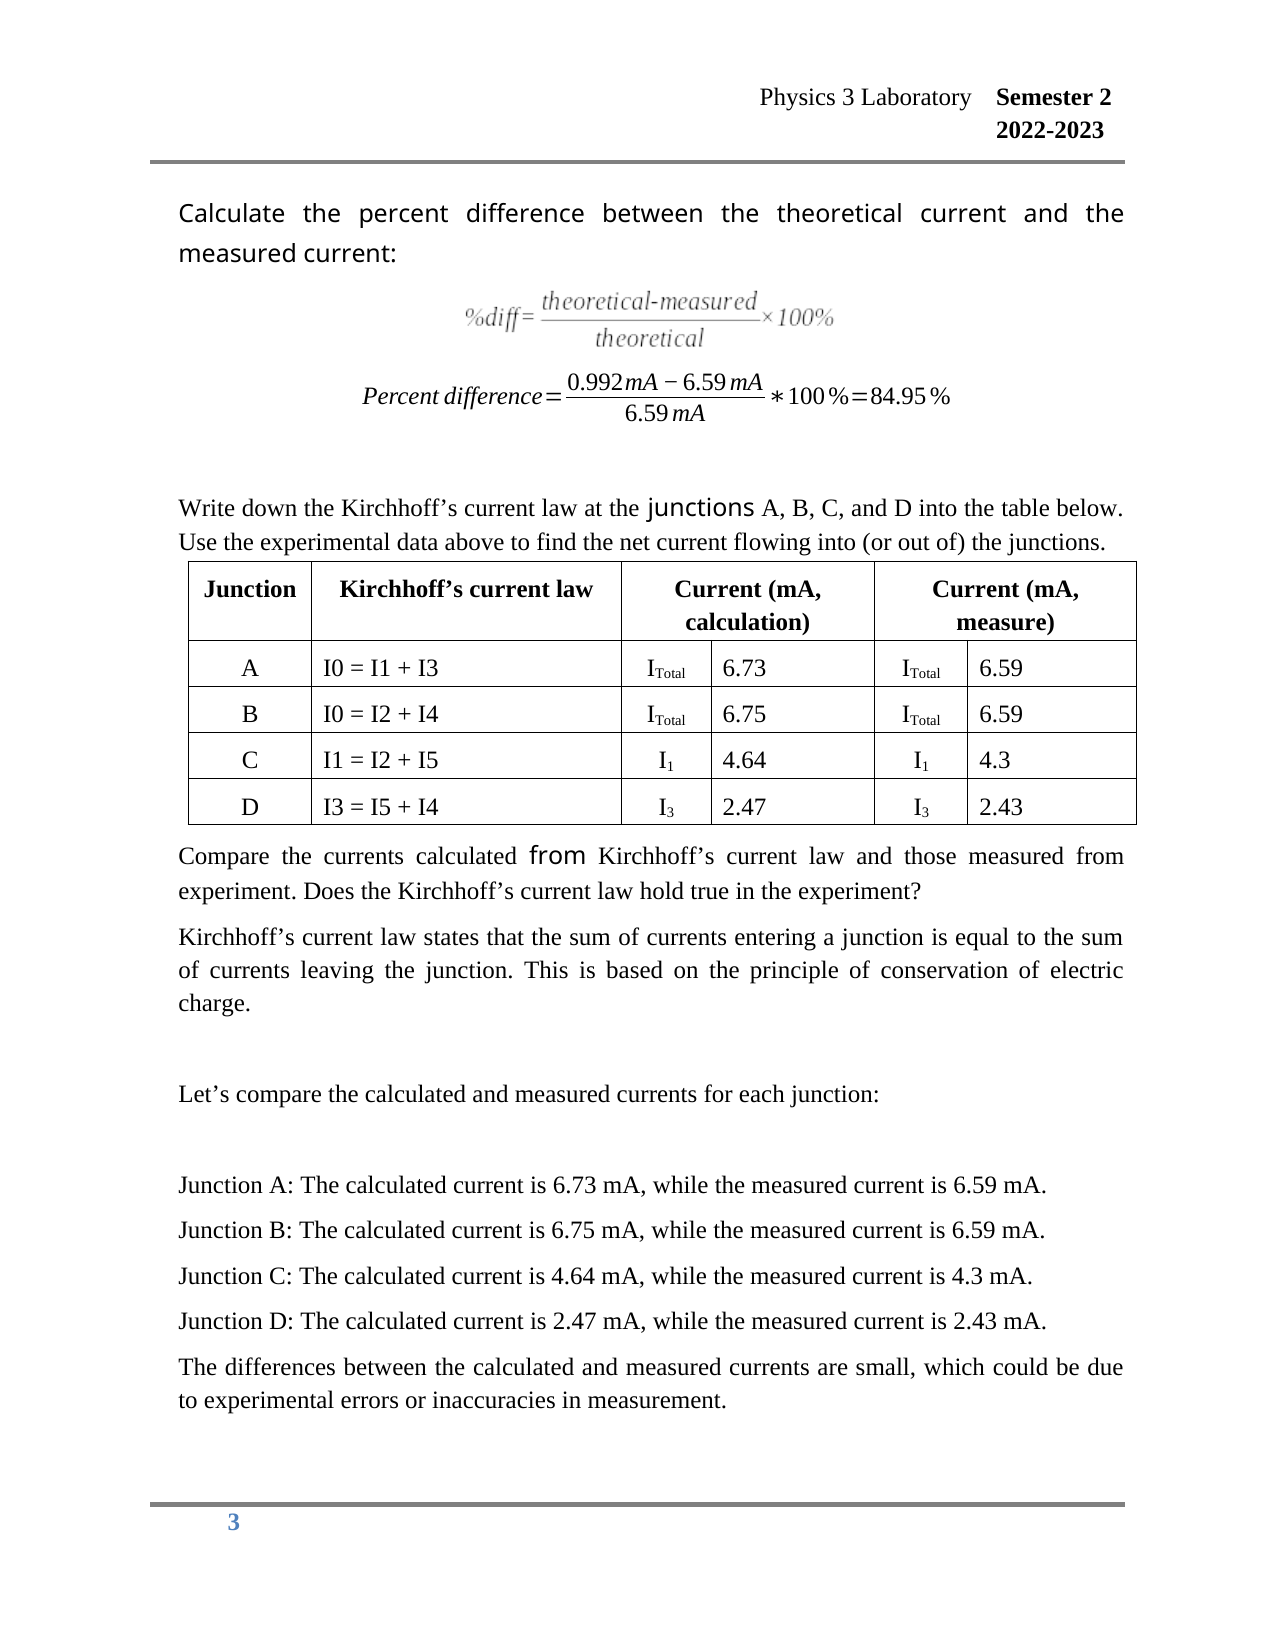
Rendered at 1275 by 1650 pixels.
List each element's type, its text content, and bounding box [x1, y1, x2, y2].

table_cell ITotal [875, 641, 967, 686]
text Junction A: The calculated current is 6.73 mA, while the measured current is 6.59 mA. [178, 1170, 1125, 1198]
table_cell C [189, 733, 311, 778]
table_cell I1 [875, 733, 967, 778]
text Write down the Kirchhoff’s current law at the junctions A, B, C, and D into the table below. Use the experimental data above to find the net current flowing into (or out of) the junctions. [178, 489, 1125, 556]
table_cell 4.64 [712, 733, 874, 778]
table_cell I0 = I1 + I3 [312, 641, 621, 686]
table_cell 2.47 [712, 779, 874, 824]
text Junction B: The calculated current is 6.75 mA, while the measured current is 6.59 mA. [178, 1215, 1125, 1244]
text Kirchhoff’s current law states that the sum of currents entering a junction is equal to the sum of currents leaving the junction. This is based on the principle of conservation of electric charge. [178, 922, 1125, 1016]
table_cell ITotal [622, 687, 711, 732]
text Compare the currents calculated from Kirchhoff’s current law and those measured from experiment. Does the Kirchhoff’s current law hold true in the experiment? [178, 838, 1125, 905]
table_cell I1 [622, 733, 711, 778]
table_cell 2.43 [968, 779, 1136, 824]
table_cell I3 [875, 779, 967, 824]
table_cell 4.3 [968, 733, 1136, 778]
table_cell I0 = I2 + I4 [312, 687, 621, 732]
text Junction C: The calculated current is 4.64 mA, while the measured current is 4.3 mA. [178, 1261, 1125, 1289]
table_cell I1 = I2 + I5 [312, 733, 621, 778]
text Let’s compare the calculated and measured currents for each junction: [178, 1079, 1125, 1107]
table_cell 6.59 [968, 687, 1136, 732]
text The differences between the calculated and measured currents are small, which could be due to experimental errors or inaccuracies in measurement. [178, 1352, 1125, 1414]
table_cell I3 [622, 779, 711, 824]
table_header Junction [189, 562, 311, 640]
table_cell A [189, 641, 311, 686]
table_cell 6.75 [712, 687, 874, 732]
table_header Kirchhoff’s current law [312, 562, 621, 640]
table_cell 6.73 [712, 641, 874, 686]
table_cell 6.59 [968, 641, 1136, 686]
text Calculate the percent difference between the theoretical current and the measured current: [178, 196, 1125, 269]
table_header Current (mA, measure) [875, 562, 1136, 640]
table_cell B [189, 687, 311, 732]
text Junction D: The calculated current is 2.47 mA, while the measured current is 2.43 mA. [178, 1306, 1125, 1335]
table_cell ITotal [622, 641, 711, 686]
table_cell ITotal [875, 687, 967, 732]
table_header Current (mA, calculation) [622, 562, 874, 640]
table_cell D [189, 779, 311, 824]
table_cell I3 = I5 + I4 [312, 779, 621, 824]
